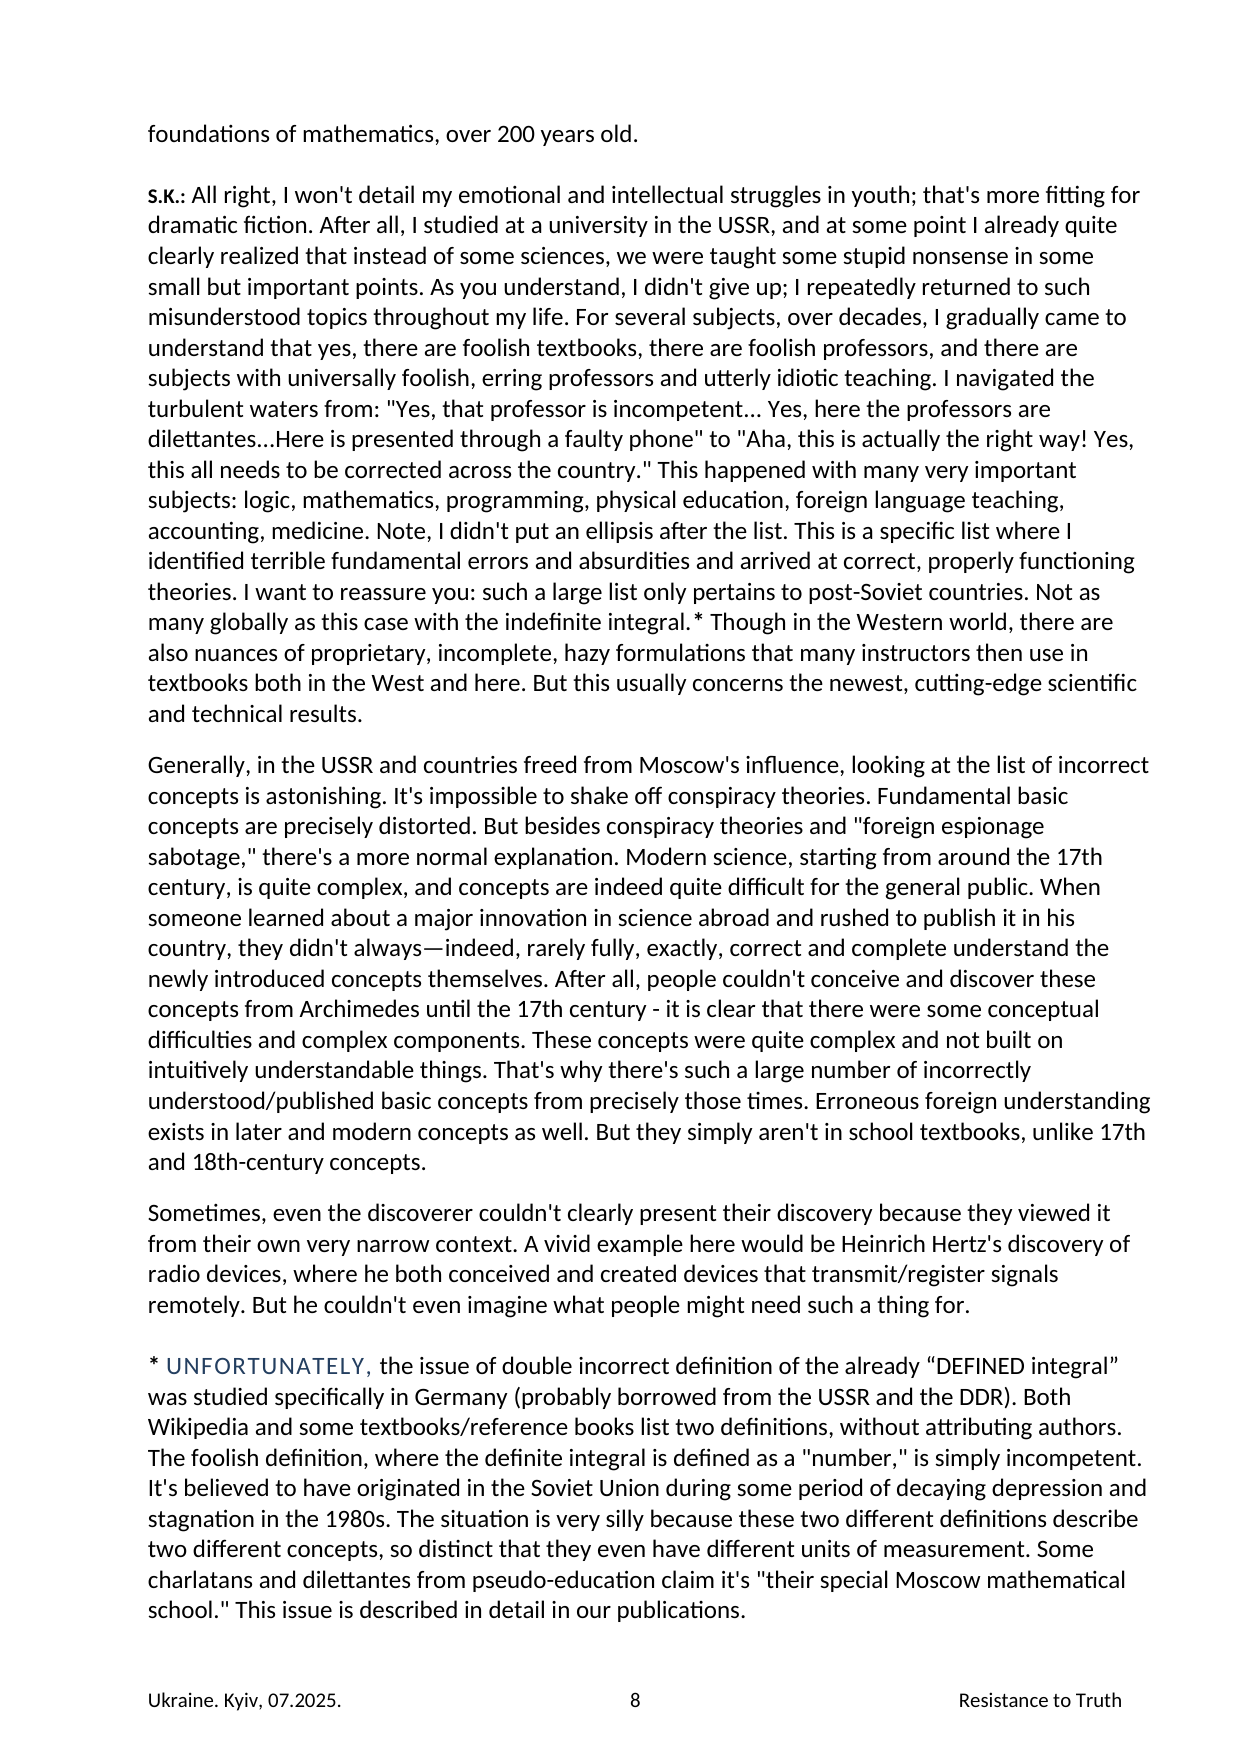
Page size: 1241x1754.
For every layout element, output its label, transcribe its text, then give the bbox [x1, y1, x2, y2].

text Sometimes, even the discoverer couldn't clearly present their discovery because they viewed it from their own very narrow context. A vivid example here would be Heinrich Hertz's discovery of radio devices, where he both conceived and created devices that transmit/register signals remotely. But he couldn't even imagine what people might need such a thing for. * Unfortunately, the issue of double incorrect definition of the already “DEFINED integral” was studied specifically in Germany (probably borrowed from the USSR and the DDR). Both Wikipedia and some textbooks/reference books list two definitions, without attributing authors. The foolish definition, where the definite integral is defined as a "number," is simply incompetent. It's believed to have originated in the Soviet Union during some period of decaying depression and stagnation in the 1980s. The situation is very silly because these two different definitions describe two different concepts, so distinct that they even have different units of measurement. Some charlatans and dilettantes from pseudo-education claim it's "their special Moscow mathematical school." This issue is described in detail in our publications. [148, 1197, 1152, 1625]
text Generally, in the USSR and countries freed from Moscow's influence, looking at the list of incorrect concepts is astonishing. It's impossible to shake off conspiracy theories. Fundamental basic concepts are precisely distorted. But besides conspiracy theories and "foreign espionage sabotage," there's a more normal explanation. Modern science, starting from around the 17th century, is quite complex, and concepts are indeed quite difficult for the general public. When someone learned about a major innovation in science abroad and rushed to publish it in his country, they didn't always—indeed, rarely fully, exactly, correct and complete understand the newly introduced concepts themselves. After all, people couldn't conceive and discover these concepts from Archimedes until the 17th century - it is clear that there were some conceptual difficulties and complex components. These concepts were quite complex and not built on intuitively understandable things. That's why there's such a large number of incorrectly understood/published basic concepts from precisely those times. Erroneous foreign understanding exists in later and modern concepts as well. But they simply aren't in school textbooks, unlike 17th and 18th-century concepts. [148, 749, 1152, 1177]
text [148, 118, 1152, 728]
